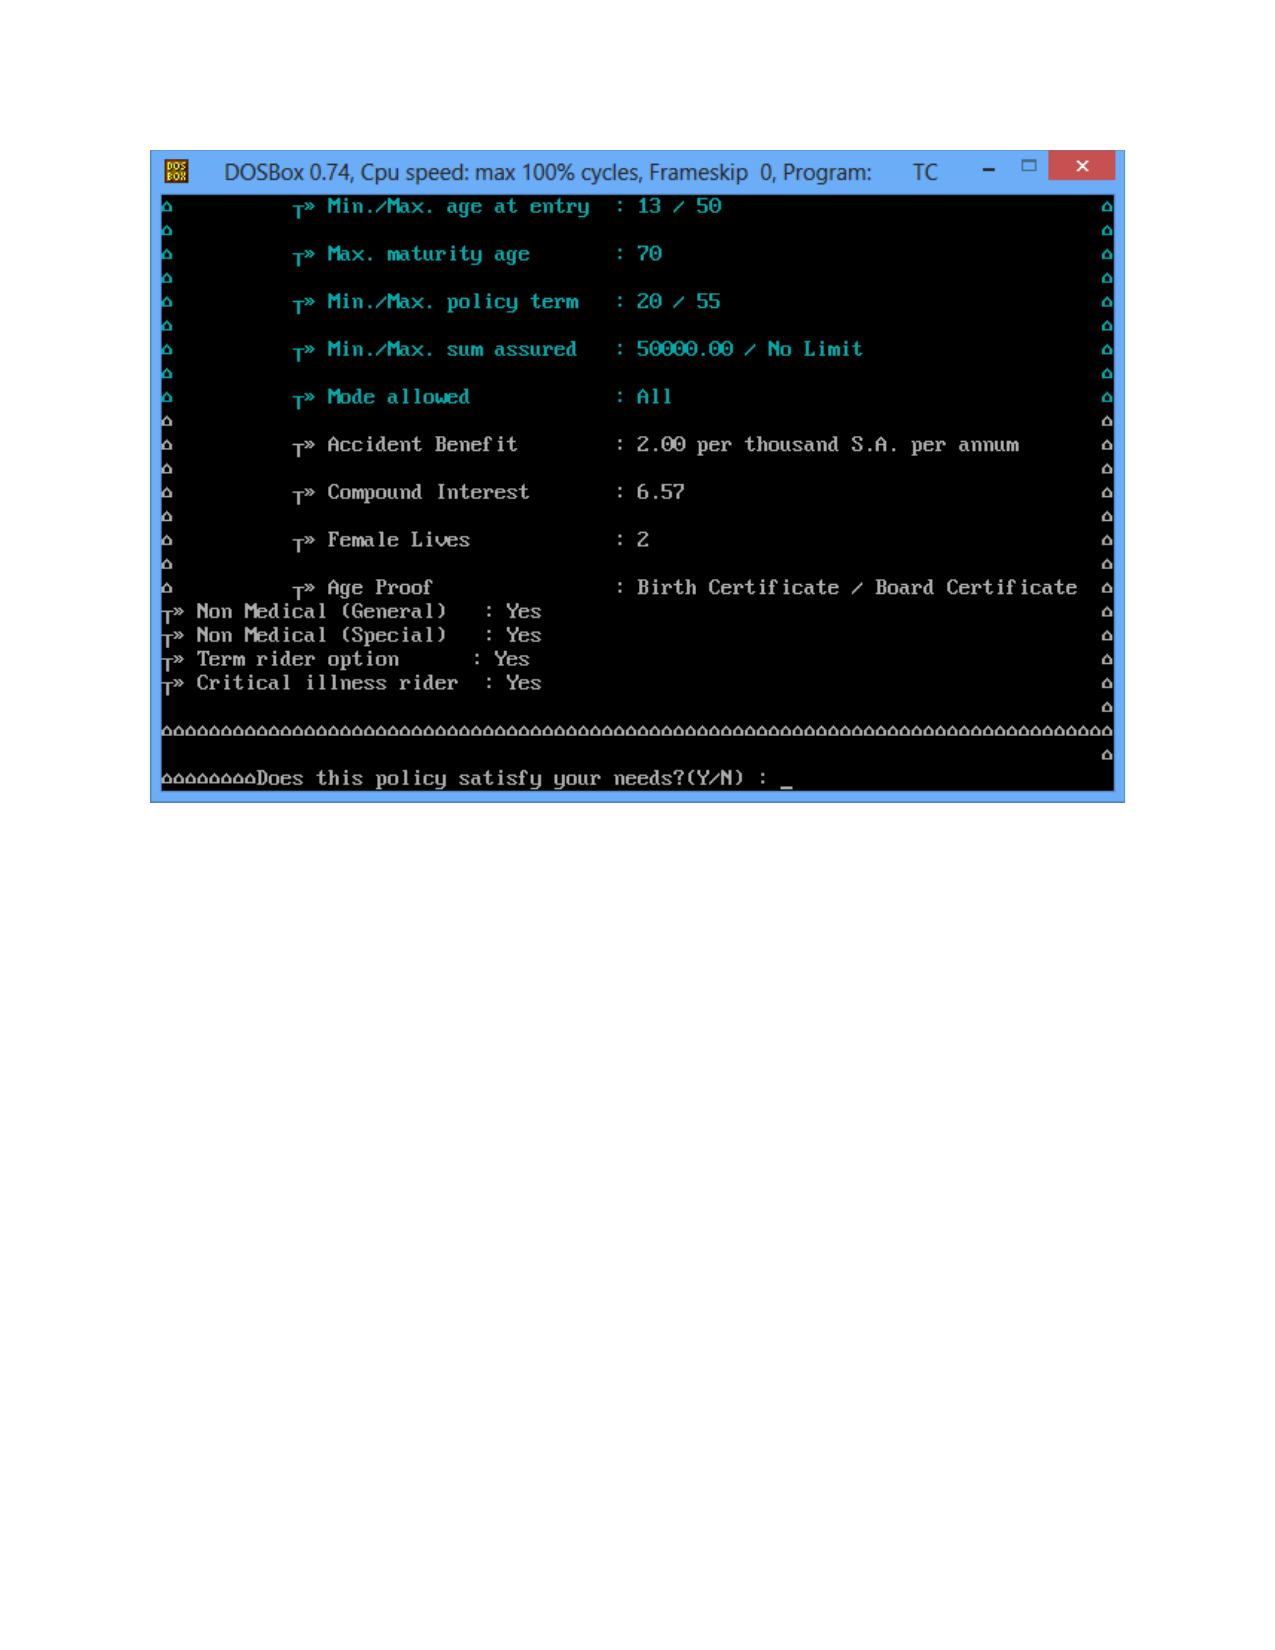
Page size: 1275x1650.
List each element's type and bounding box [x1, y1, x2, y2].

picture [150, 150, 1125, 803]
